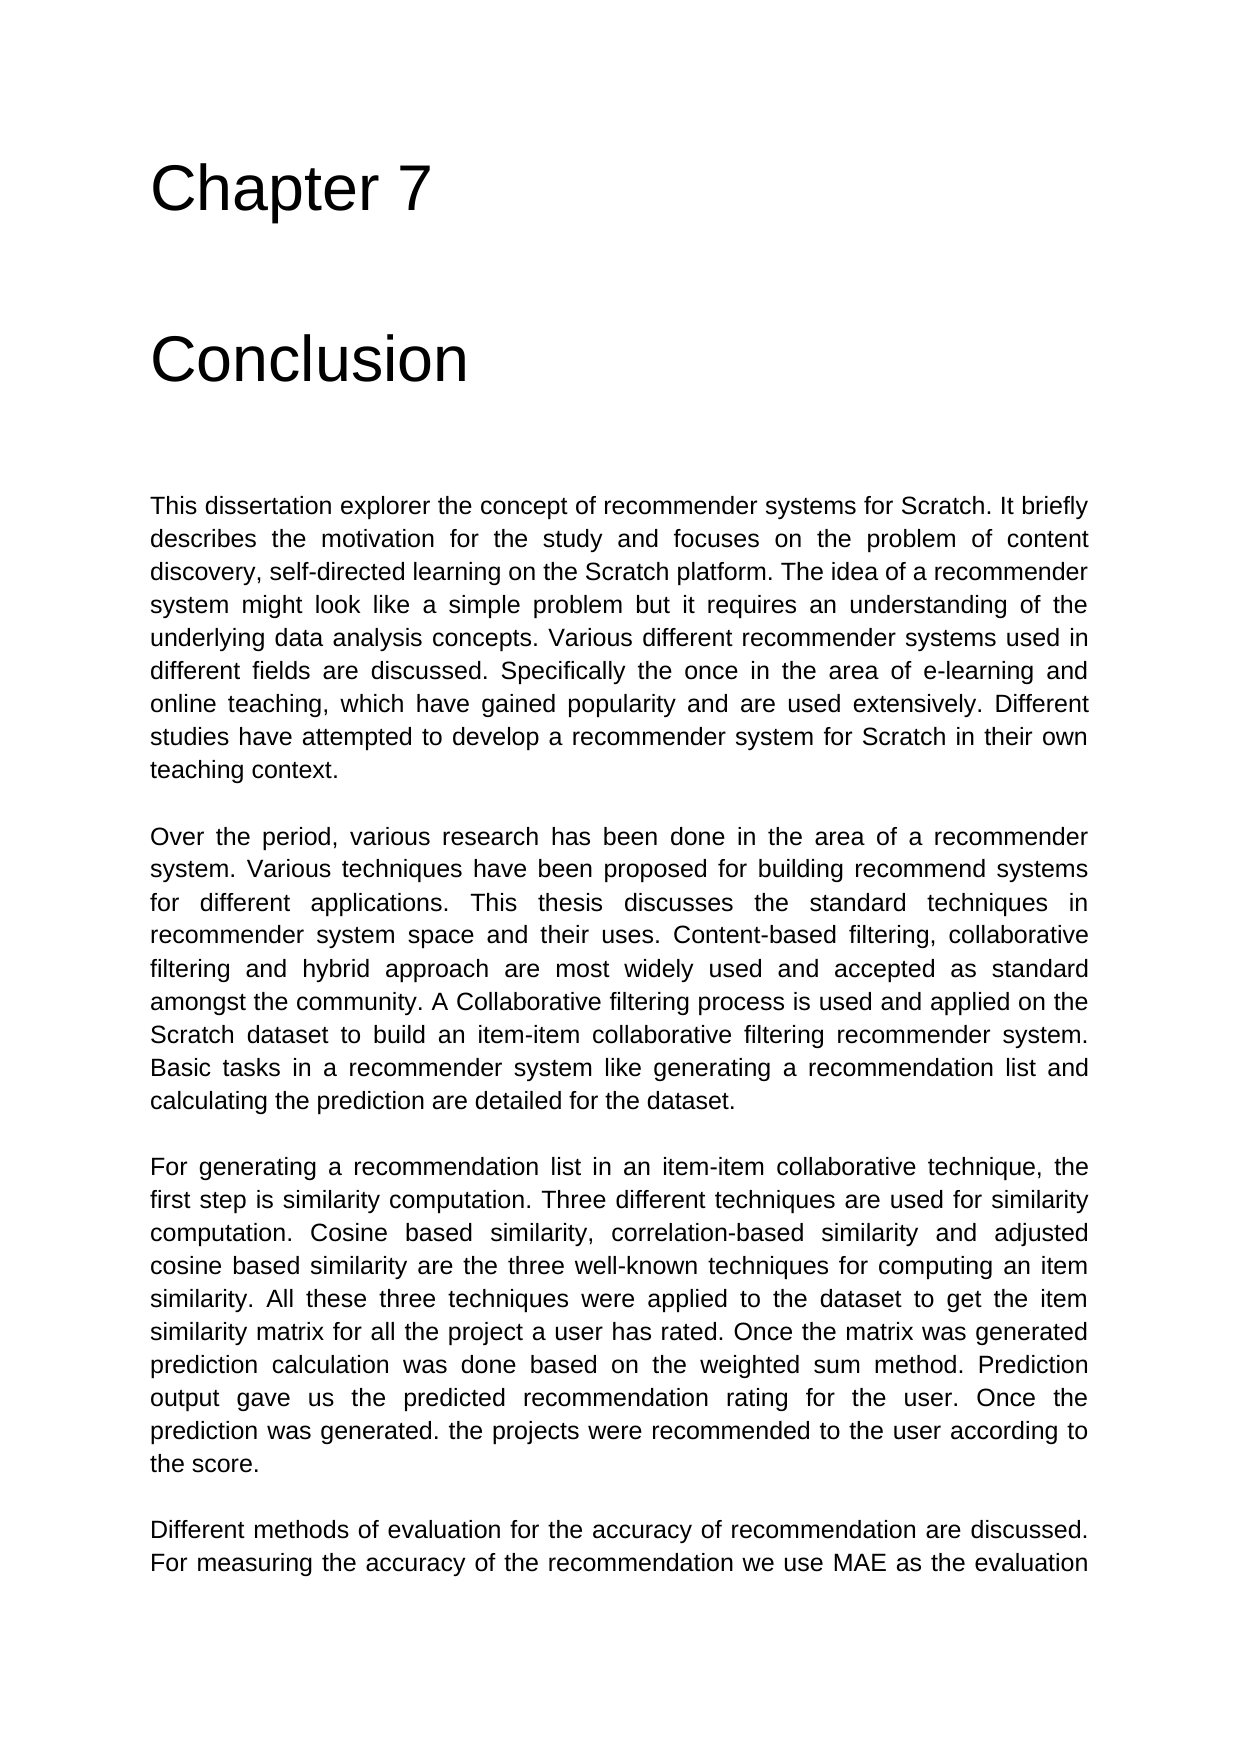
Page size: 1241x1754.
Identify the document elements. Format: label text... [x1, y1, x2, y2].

text Over the period, various research has been done in the area of a recommender system. Various techniques have been proposed for building recommend systems for different applications. This thesis discusses the standard techniques in recommender system space and their uses. Content-based filtering, collaborative filtering and hybrid approach are most widely used and accepted as standard amongst the community. A Collaborative filtering process is used and applied on the Scratch dataset to build an item-item collaborative filtering recommender system. Basic tasks in a recommender system like generating a recommendation list and calculating the prediction are detailed for the dataset. [150, 821, 1090, 1114]
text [150, 1515, 1090, 1577]
text This dissertation explorer the concept of recommender systems for Scratch. It briefly describes the motivation for the study and focuses on the problem of content discovery, self-directed learning on the Scratch platform. The idea of a recommender system might look like a simple problem but it requires an understanding of the underlying data analysis concepts. Various different recommender systems used in different fields are discussed. Specifically the once in the area of e-learning and online teaching, which have gained popularity and are used extensively. Different studies have attempted to develop a recommender system for Scratch in their own teaching context. [150, 491, 1090, 784]
text For generating a recommendation list in an item-item collaborative technique, the first step is similarity computation. Three different techniques are used for similarity computation. Cosine based similarity, correlation-based similarity and adjusted cosine based similarity are the three well-known techniques for computing an item similarity. All these three techniques were applied to the dataset to get the item similarity matrix for all the project a user has rated. Once the matrix was generated prediction calculation was done based on the weighted sum method. Prediction output gave us the predicted recommendation rating for the user. Once the prediction was generated. the projects were recommended to the user according to the score. [150, 1152, 1090, 1478]
text Chapter 7 [150, 150, 1090, 224]
text Conclusion [150, 321, 1090, 395]
